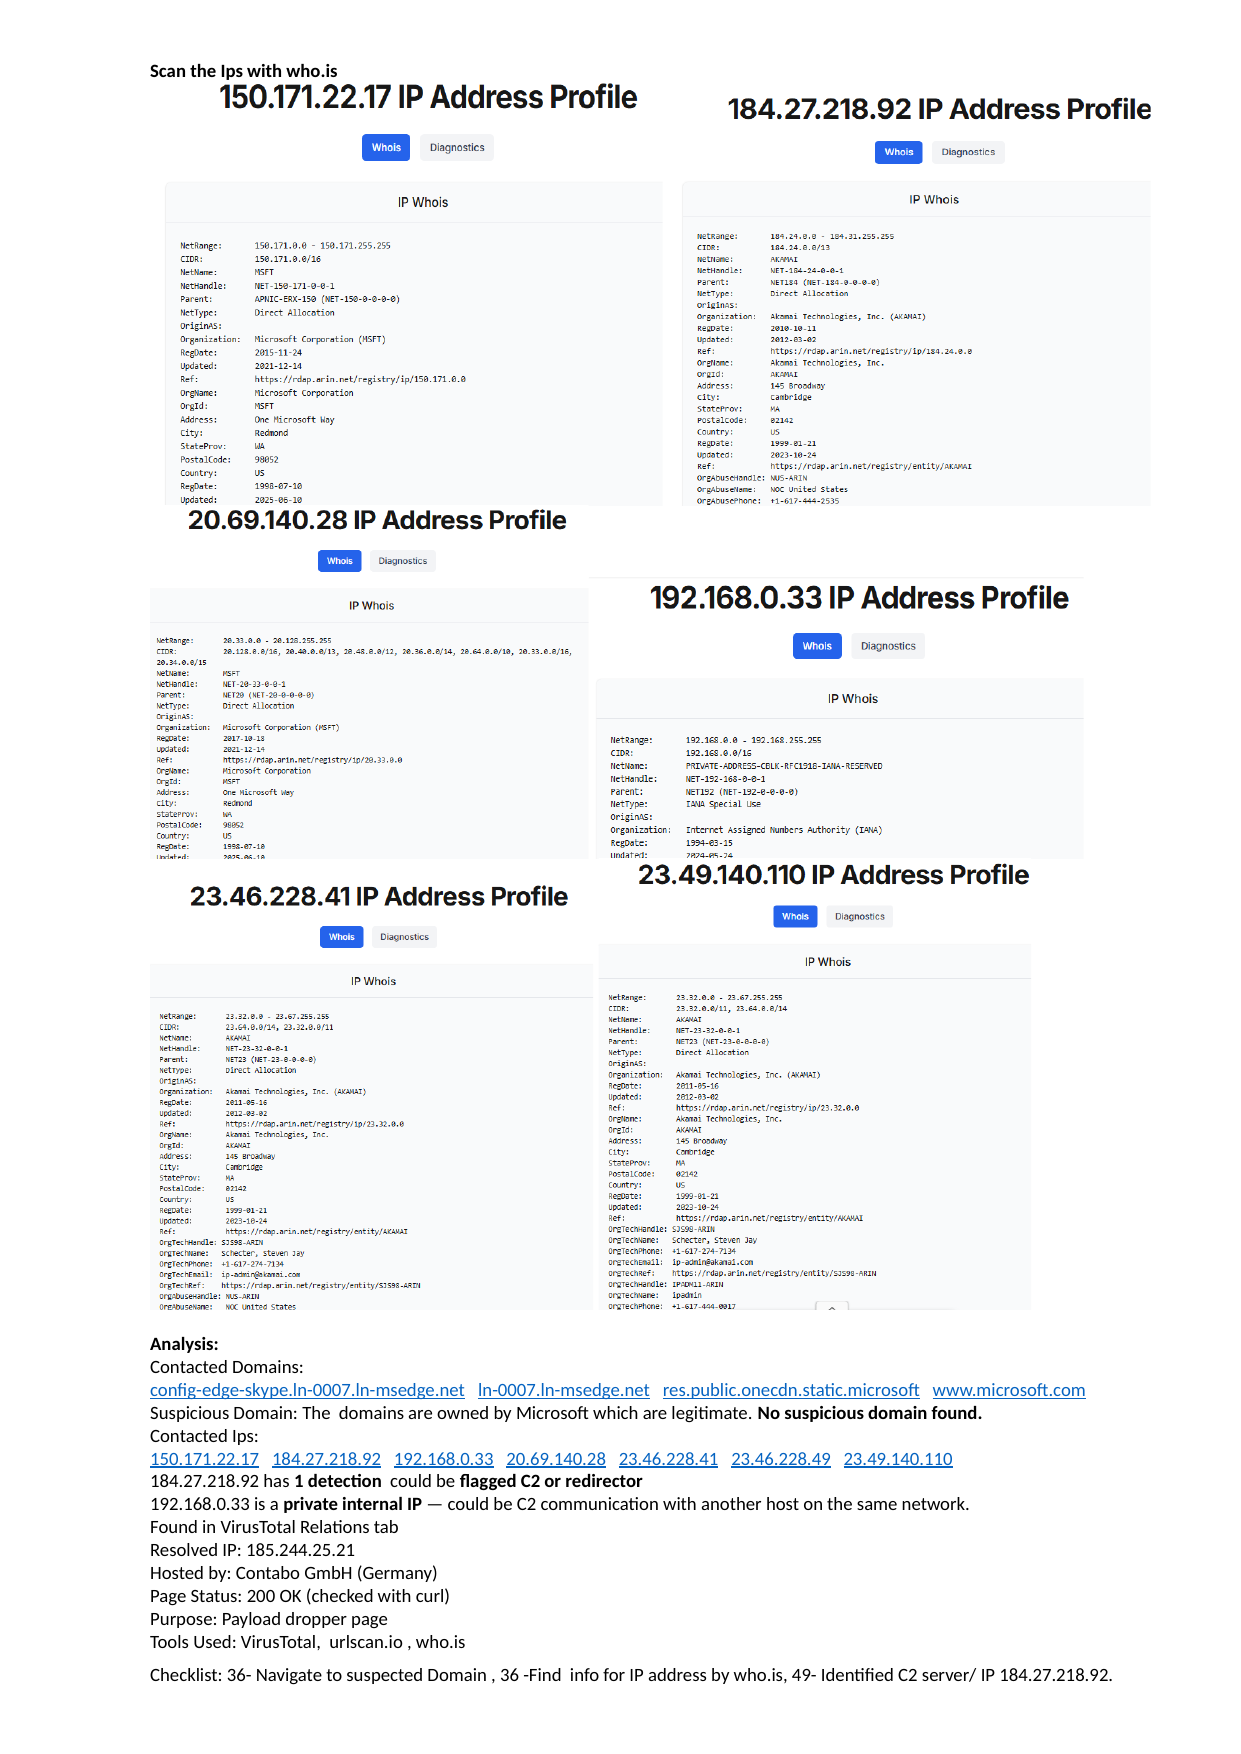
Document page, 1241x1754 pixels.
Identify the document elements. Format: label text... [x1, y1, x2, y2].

text config-edge-skype.ln-0007.ln-msedge.net ln-0007.ln-msedge.net res.public.onecdn.static.microsoft www.microsoft.com [150, 1378, 1152, 1401]
picture [150, 82, 1084, 1310]
text Hosted by: Contabo GmbH (Germany) [150, 1561, 1152, 1584]
text Found in VirusTotal Relations tab [150, 1516, 1152, 1538]
text 192.168.0.33 is a private internal IP — could be C2 communication with another host on the same network. [150, 1493, 1152, 1516]
text Scan the Ips with who.is [150, 59, 1152, 82]
text Page Status: 200 OK (checked with curl) [150, 1584, 1152, 1607]
text Suspicious Domain: The domains are owned by Microsoft which are legitimate. No suspicious domain found. [150, 1401, 1152, 1424]
text Tools Used: VirusTotal, urlscan.io , who.is [150, 1630, 1152, 1653]
text 150.171.22.17 184.27.218.92 192.168.0.33 20.69.140.28 23.46.228.41 23.46.228.49 23.49.140.110 [150, 1447, 1152, 1470]
picture [679, 96, 1151, 506]
text Resolved IP: 185.244.25.21 [150, 1538, 1152, 1561]
text Contacted Ips: [150, 1424, 1152, 1447]
text 184.27.218.92 has 1 detection could be flagged C2 or redirector [150, 1470, 1152, 1493]
text Contacted Domains: [150, 1355, 1152, 1378]
text Purpose: Payload dropper page [150, 1607, 1152, 1630]
picture [150, 885, 594, 1310]
text Checklist: 36- Navigate to suspected Domain , 36 -Find info for IP address by who.is, 49- Identified C2 server/ IP 184.27.218.92. [150, 1663, 1152, 1686]
text Analysis: [150, 1332, 1152, 1355]
